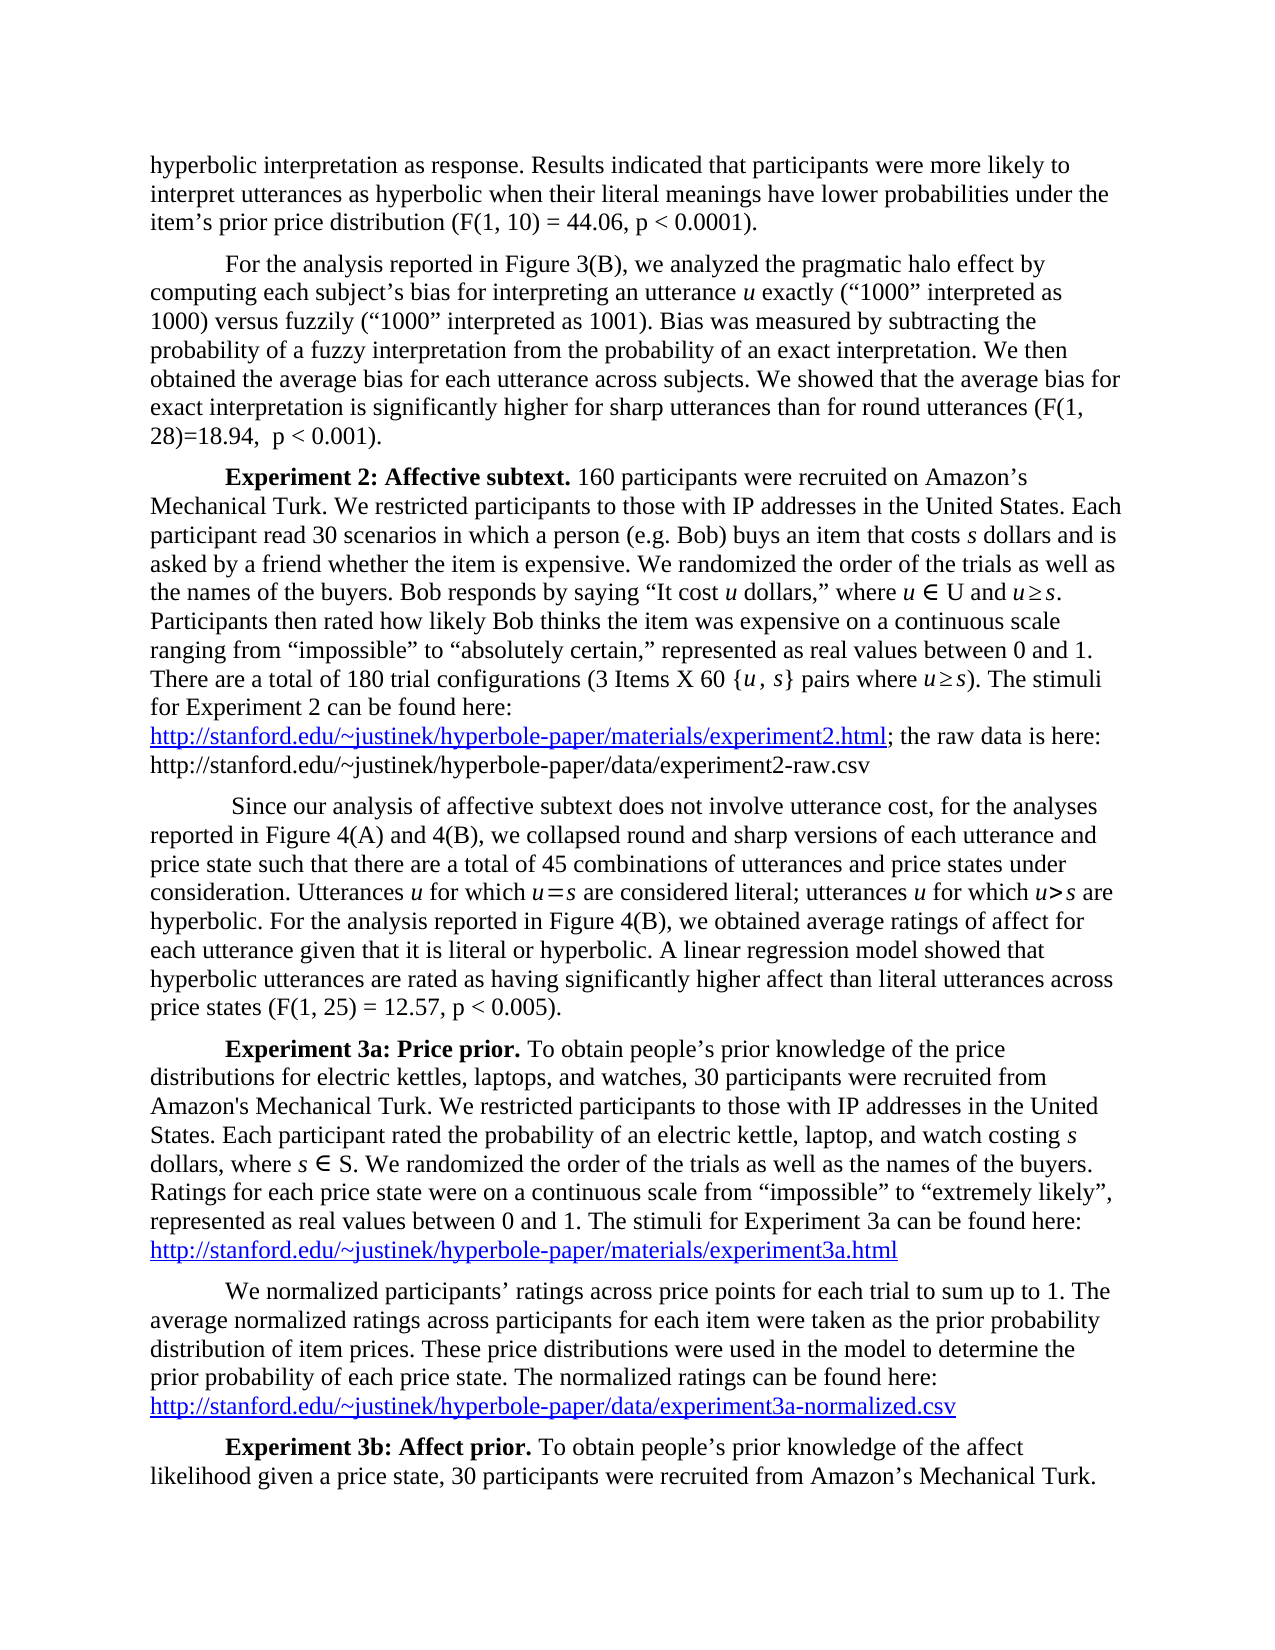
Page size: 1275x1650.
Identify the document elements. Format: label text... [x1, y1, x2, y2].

text Experiment 2: Affective subtext. 160 participants were recruited on Amazon’s Mechanical Turk. We restricted participants to those with IP addresses in the United States. Each participant read 30 scenarios in which a person (e.g. Bob) buys an item that costs s dollars and is asked by a friend whether the item is expensive. We randomized the order of the trials as well as the names of the buyers. Bob responds by saying “It cost u dollars,” where u U and . Participants then rated how likely Bob thinks the item was expensive on a continuous scale ranging from “impossible” to “absolutely certain,” represented as real values between 0 and 1. There are a total of 180 trial configurations (3 Items X 60 { } pairs where ). The stimuli for Experiment 2 can be found here: http://stanford.edu/~justinek/hyperbole-paper/materials/experiment2.html; the raw data is here: http://stanford.edu/~justinek/hyperbole-paper/data/experiment2-raw.csv [150, 462, 1125, 779]
text Since our analysis of affective subtext does not involve utterance cost, for the analyses reported in Figure 4(A) and 4(B), we collapsed round and sharp versions of each utterance and price state such that there are a total of 45 combinations of utterances and price states under consideration. Utterances u for which are considered literal; utterances u for which are hyperbolic. For the analysis reported in Figure 4(B), we obtained average ratings of affect for each utterance given that it is literal or hyperbolic. A linear regression model showed that hyperbolic utterances are rated as having significantly higher affect than literal utterances across price states (F(1, 25) = 12.57, p < 0.005). [150, 791, 1125, 1021]
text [150, 1432, 1125, 1490]
text For the analysis reported in Figure 3(B), we analyzed the pragmatic halo effect by computing each subject’s bias for interpreting an utterance u exactly (“1000” interpreted as 1000) versus fuzzily (“1000” interpreted as 1001). Bias was measured by subtracting the probability of a fuzzy interpretation from the probability of an exact interpretation. We then obtained the average bias for each utterance across subjects. We showed that the average bias for exact interpretation is significantly higher for sharp utterances than for round utterances (F(1, 28)=18.94, p < 0.001). [150, 249, 1125, 450]
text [150, 150, 1125, 236]
text Experiment 3a: Price prior. To obtain people’s prior knowledge of the price distributions for electric kettles, laptops, and watches, 30 participants were recruited from Amazon's Mechanical Turk. We restricted participants to those with IP addresses in the United States. Each participant rated the probability of an electric kettle, laptop, and watch costing s dollars, where s S. We randomized the order of the trials as well as the names of the buyers. Ratings for each price state were on a continuous scale from “impossible” to “extremely likely”, represented as real values between 0 and 1. The stimuli for Experiment 3a can be found here: http://stanford.edu/~justinek/hyperbole-paper/materials/experiment3a.html [150, 1034, 1125, 1264]
text We normalized participants’ ratings across price points for each trial to sum up to 1. The average normalized ratings across participants for each item were taken as the prior probability distribution of item prices. These price distributions were used in the model to determine the prior probability of each price state. The normalized ratings can be found here: http://stanford.edu/~justinek/hyperbole-paper/data/experiment3a-normalized.csv [150, 1276, 1125, 1420]
